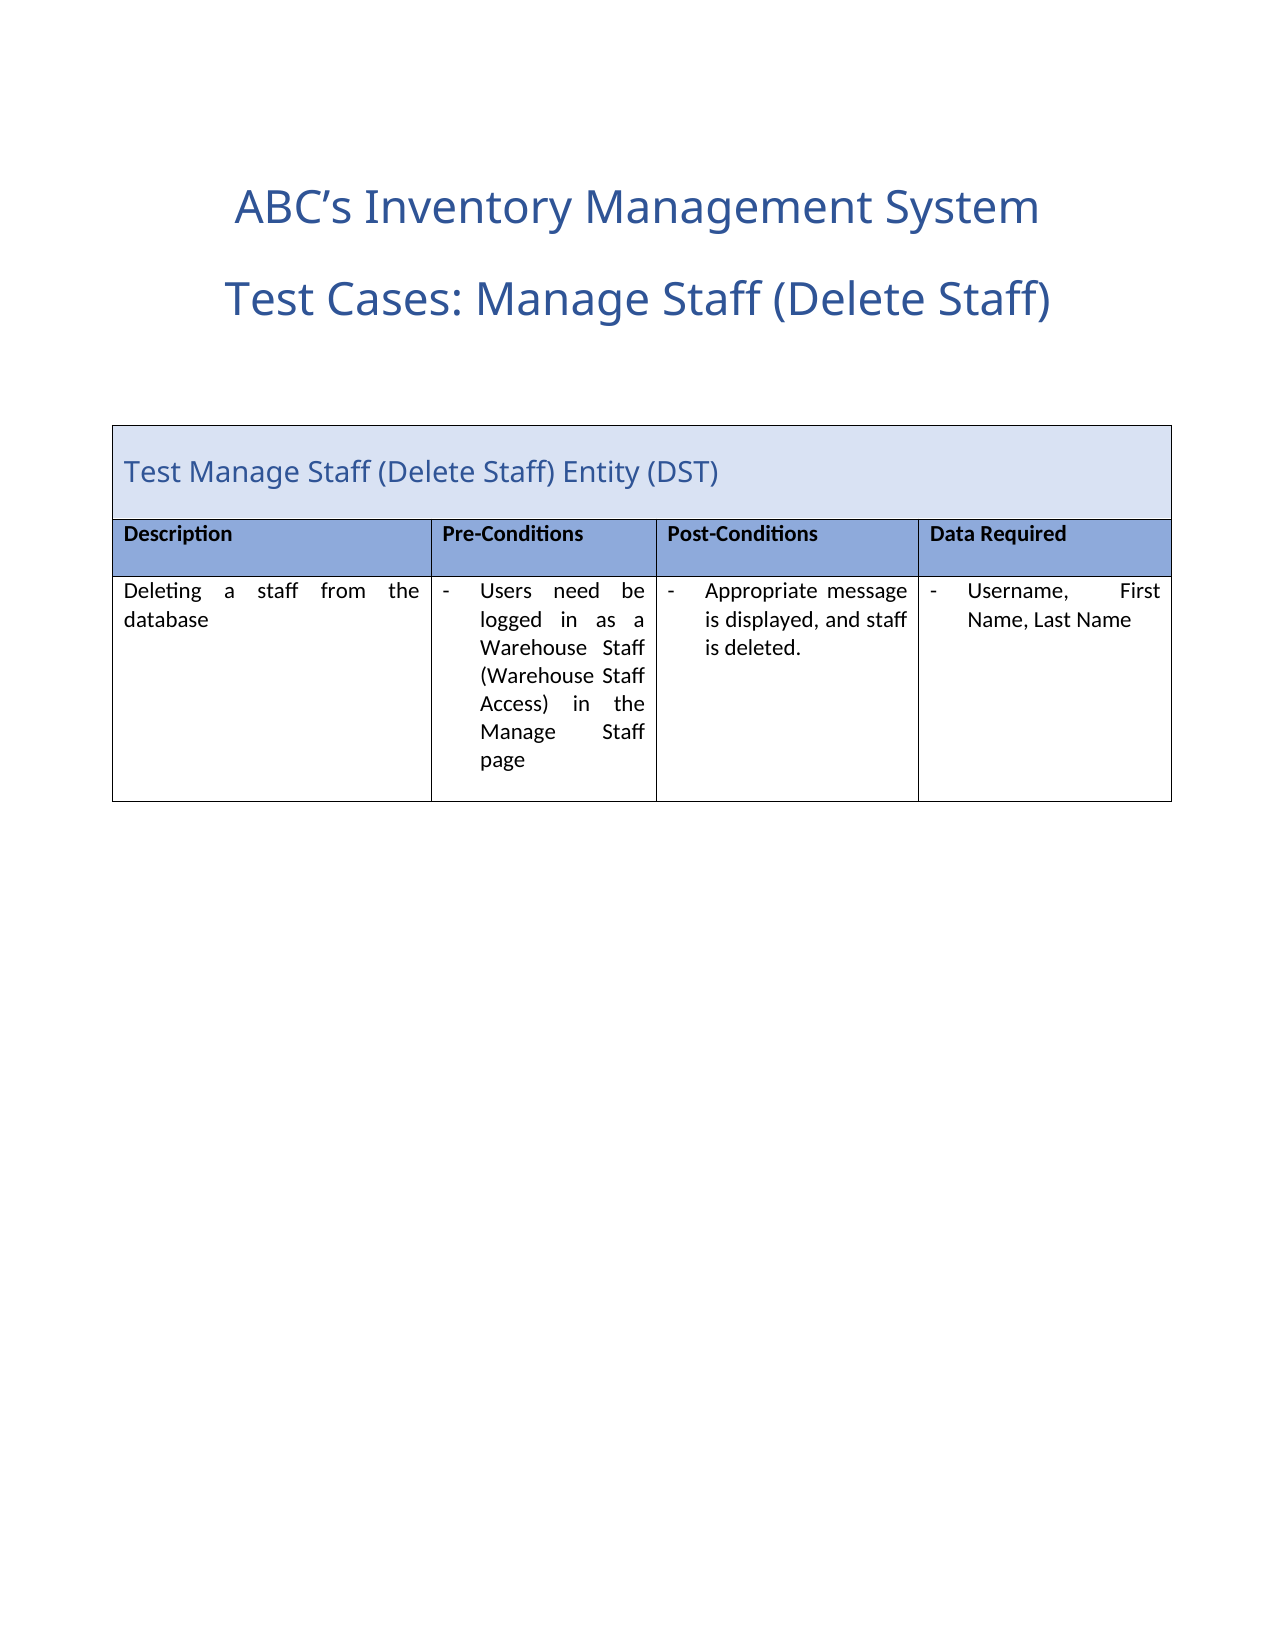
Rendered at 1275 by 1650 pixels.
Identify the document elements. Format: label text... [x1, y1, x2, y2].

table_cell Deleting a staff from the database [113, 577, 431, 801]
table_cell Users need be logged in as a Warehouse Staff (Warehouse Staff Access) in the Manage Staff page [432, 577, 656, 801]
table_cell Post-Conditions [657, 520, 918, 576]
table_cell Pre-Conditions [432, 520, 656, 576]
table_cell Username, First Name, Last Name [919, 577, 1171, 801]
table_cell Data Required [919, 520, 1171, 576]
subtitle Test Cases: Manage Staff (Delete Staff) [150, 266, 1125, 328]
subtitle ABC’s Inventory Management System [150, 175, 1125, 237]
table_header Test Manage Staff (Delete Staff) Entity (DST) [113, 426, 1171, 518]
table_cell Description [113, 520, 431, 576]
table_cell Appropriate message is displayed, and staff is deleted. [657, 577, 918, 801]
